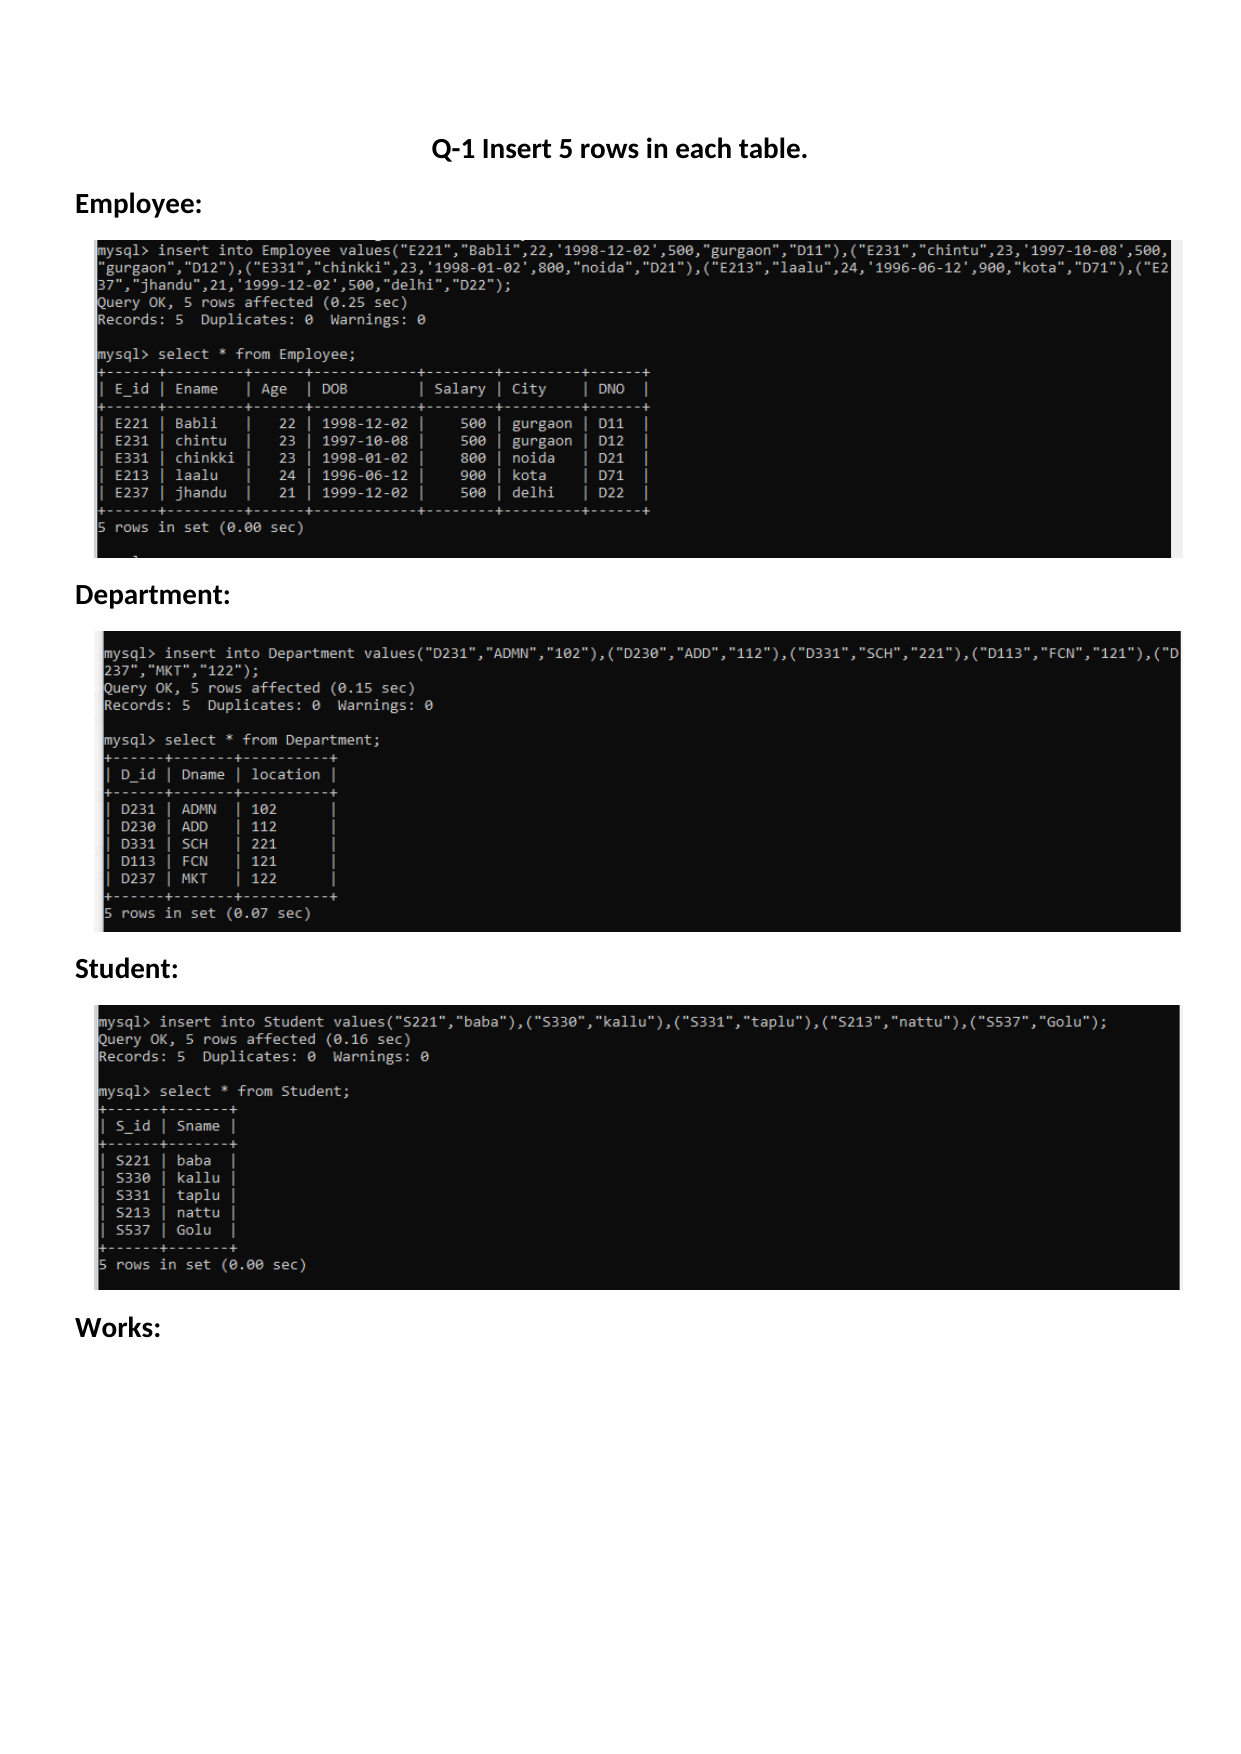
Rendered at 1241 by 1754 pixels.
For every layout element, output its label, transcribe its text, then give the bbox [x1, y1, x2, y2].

text Q-1 Insert 5 rows in each table. [75, 130, 1165, 166]
text Employee: [75, 185, 1165, 221]
text Student: [75, 950, 1165, 986]
text Department: [75, 576, 1165, 612]
text Works: [75, 1309, 1165, 1344]
